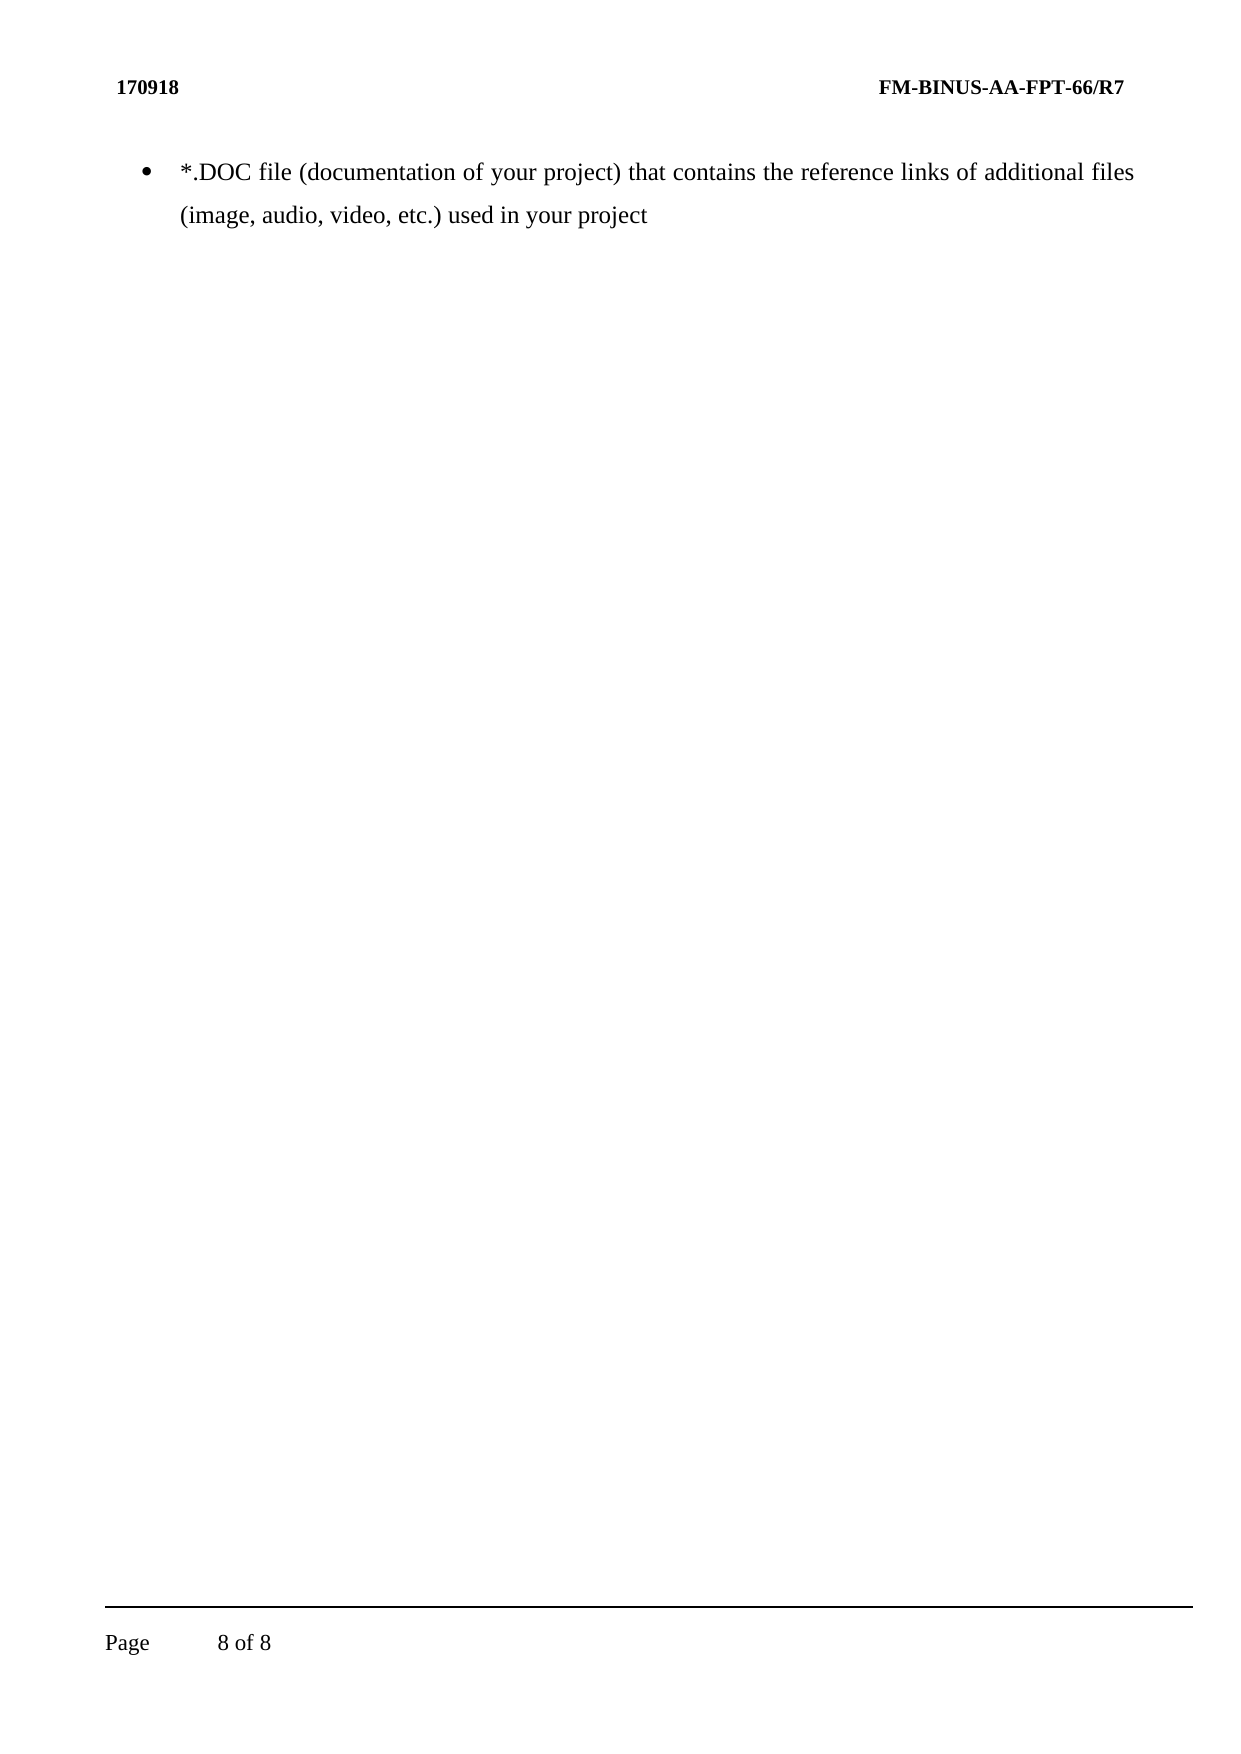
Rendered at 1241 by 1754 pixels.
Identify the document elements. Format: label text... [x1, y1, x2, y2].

list *.DOC file (documentation of your project) that contains the reference links of additional files (image, audio, video, etc.) used in your project [142, 157, 1135, 228]
